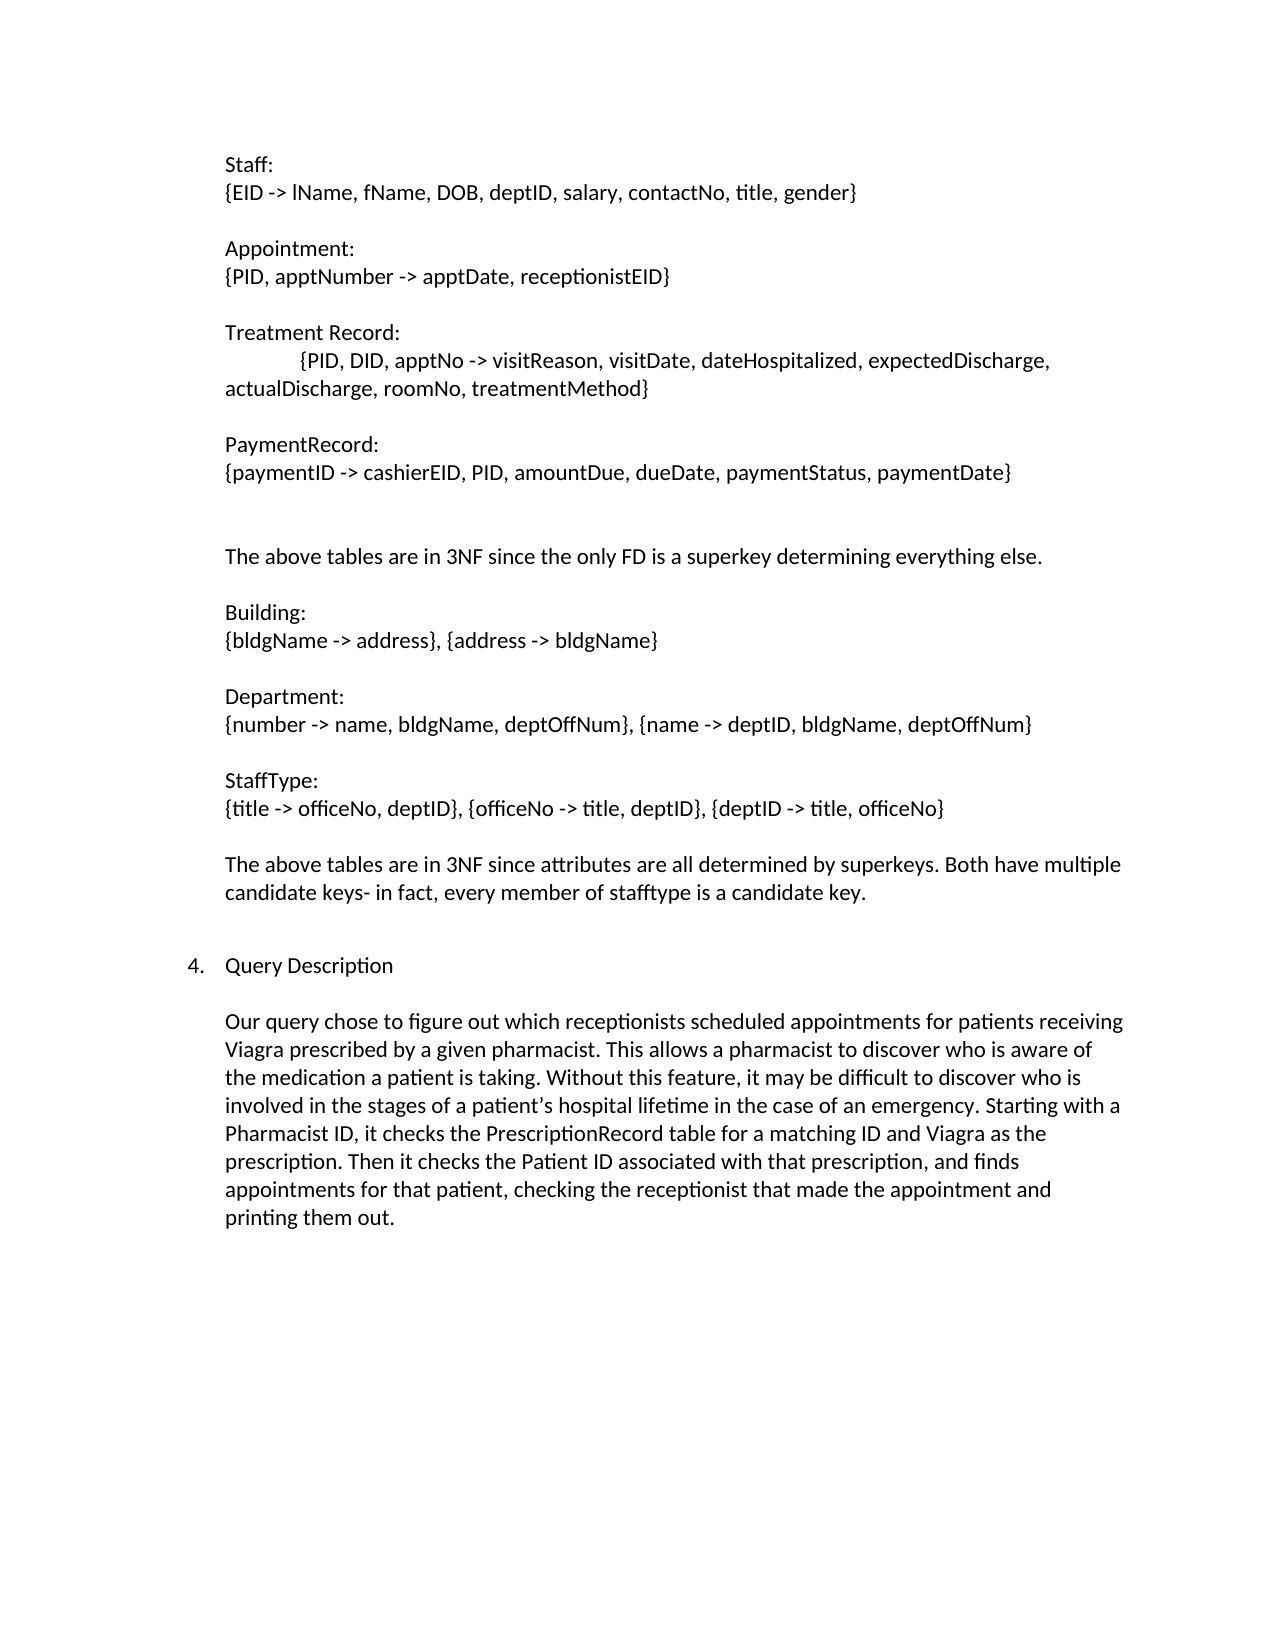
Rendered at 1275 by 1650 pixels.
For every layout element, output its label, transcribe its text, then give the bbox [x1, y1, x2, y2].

text StaffType: [150, 766, 1125, 794]
text {PID, apptNumber -> apptDate, receptionistEID} [187, 262, 1125, 290]
text The above tables are in 3NF since the only FD is a superkey determining everything else. [187, 542, 1125, 570]
text The above tables are in 3NF since attributes are all determined by superkeys. Both have multiple candidate keys- in fact, every member of stafftype is a candidate key. [225, 851, 1125, 907]
text Department: [150, 682, 1125, 710]
text {EID -> lName, fName, DOB, deptID, salary, contactNo, title, gender} [187, 178, 1125, 206]
text Appointment: [187, 234, 1125, 262]
text Staff: [187, 150, 1125, 178]
text {number -> name, bldgName, deptOffNum}, {name -> deptID, bldgName, deptOffNum} [150, 710, 1125, 738]
list Our query chose to figure out which receptionists scheduled appointments for patients receiving Viagra prescribed by a given pharmacist. This allows a pharmacist to discover who is aware of the medication a patient is taking. Without this feature, it may be difficult to discover who is involved in the stages of a patient’s hospital lifetime in the case of an emergency. Starting with a Pharmacist ID, it checks the PrescriptionRecord table for a matching ID and Viagra as the prescription. Then it checks the Patient ID associated with that prescription, and finds appointments for that patient, checking the receptionist that made the appointment and printing them out. [225, 1007, 1125, 1231]
list Query Description [187, 951, 1125, 979]
text PaymentRecord: [187, 430, 1125, 458]
text {paymentID -> cashierEID, PID, amountDue, dueDate, paymentStatus, paymentDate} [187, 458, 1125, 486]
text {PID, DID, apptNo -> visitReason, visitDate, dateHospitalized, expectedDischarge, actualDischarge, roomNo, treatmentMethod} [225, 346, 1125, 402]
text Treatment Record: [187, 318, 1125, 346]
text Building: [187, 598, 1125, 626]
text {title -> officeNo, deptID}, {officeNo -> title, deptID}, {deptID -> title, officeNo} [150, 794, 1125, 822]
text {bldgName -> address}, {address -> bldgName} [187, 626, 1125, 654]
